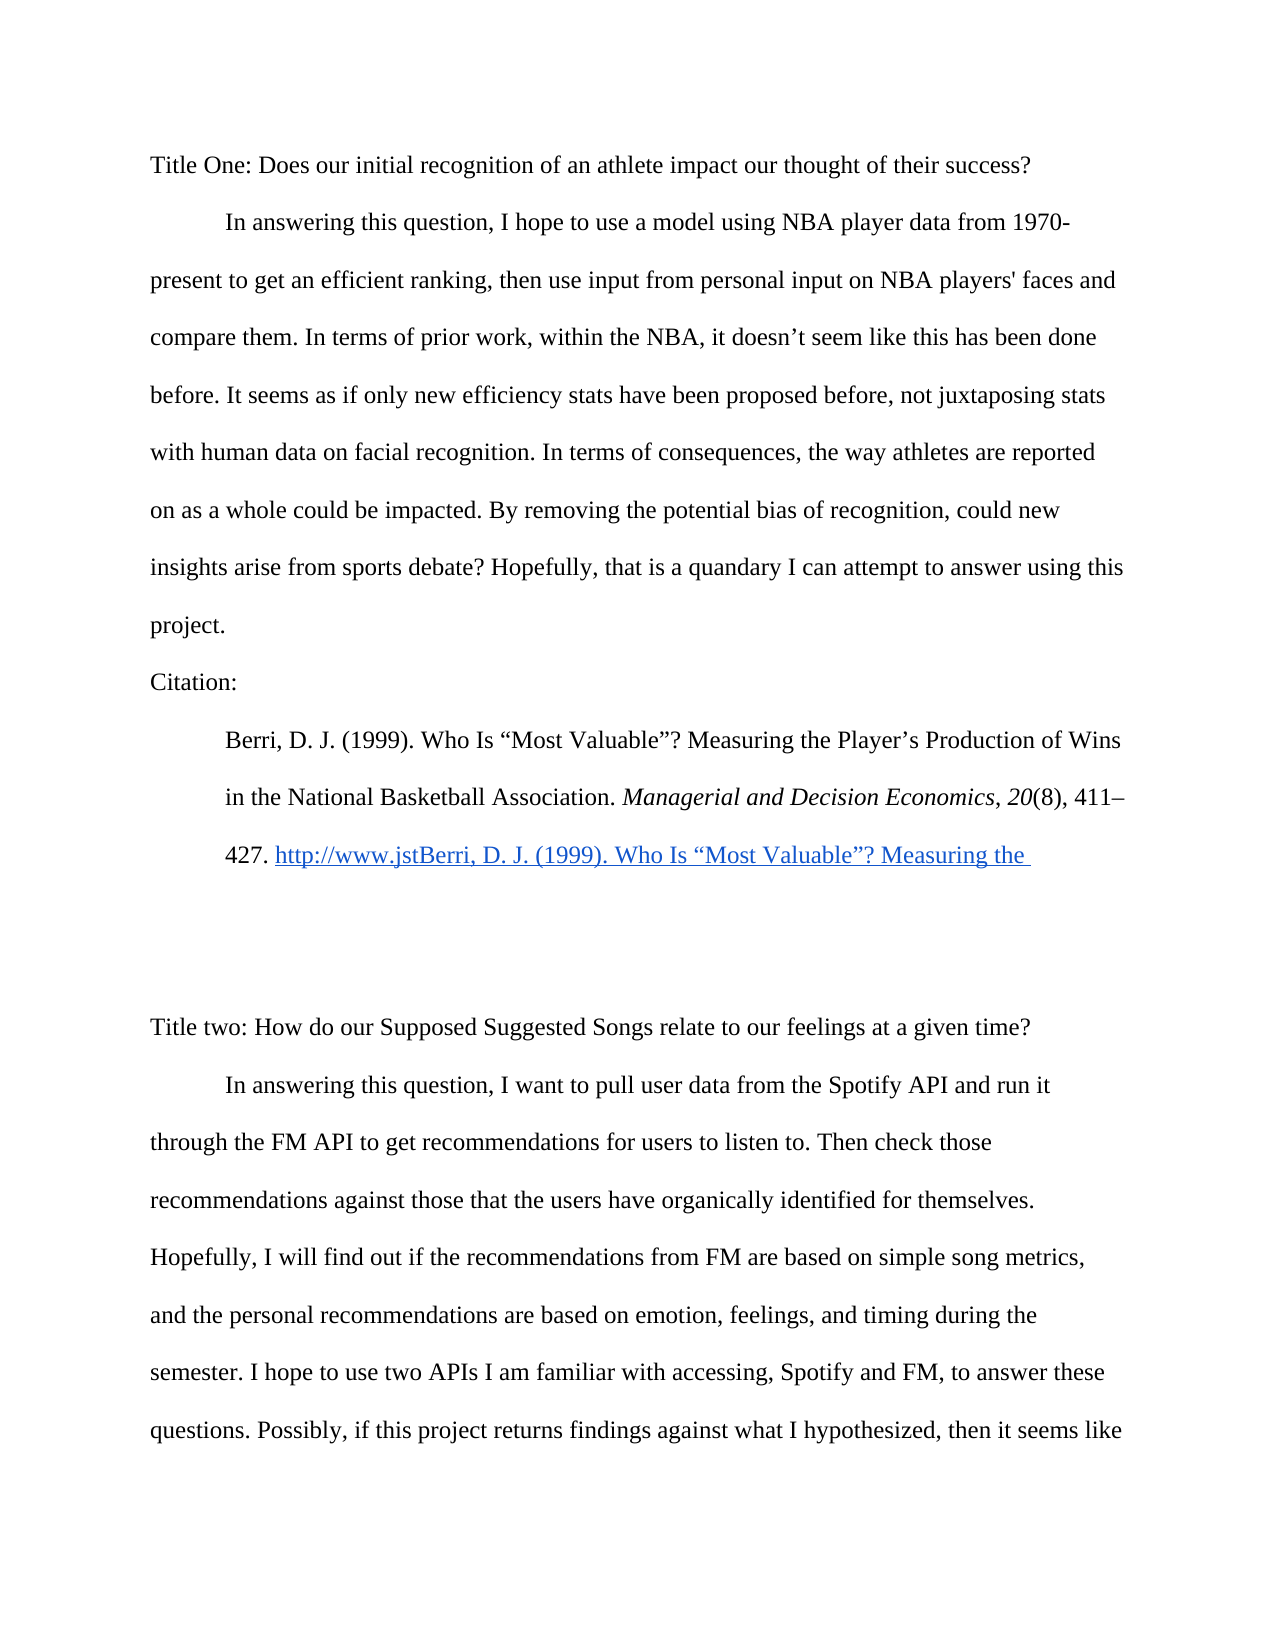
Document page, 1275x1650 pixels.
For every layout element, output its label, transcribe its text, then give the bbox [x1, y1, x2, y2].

text In answering this question, I hope to use a model using NBA player data from 1970-present to get an efficient ranking, then use input from personal input on NBA players' faces and compare them. In terms of prior work, within the NBA, it doesn’t seem like this has been done before. It seems as if only new efficiency stats have been proposed before, not juxtaposing stats with human data on facial recognition. In terms of consequences, the way athletes are reported on as a whole could be impacted. By removing the potential bias of recognition, could new insights arise from sports debate? Hopefully, that is a quandary I can attempt to answer using this project. [150, 207, 1125, 639]
text Citation: [150, 667, 1125, 696]
text Title One: Does our initial recognition of an athlete impact our thought of their success? [150, 150, 1125, 179]
text Berri, D. J. (1999). Who Is “Most Valuable”? Measuring the Player’s Production of Wins in the National Basketball Association. Managerial and Decision Economics, 20(8), 411–427. http://www.jstBerri, D. J. (1999). Who Is “Most Valuable”? Measuring the [150, 725, 1125, 869]
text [150, 1070, 1125, 1444]
text Title two: How do our Supposed Suggested Songs relate to our feelings at a given time? [150, 1012, 1125, 1041]
